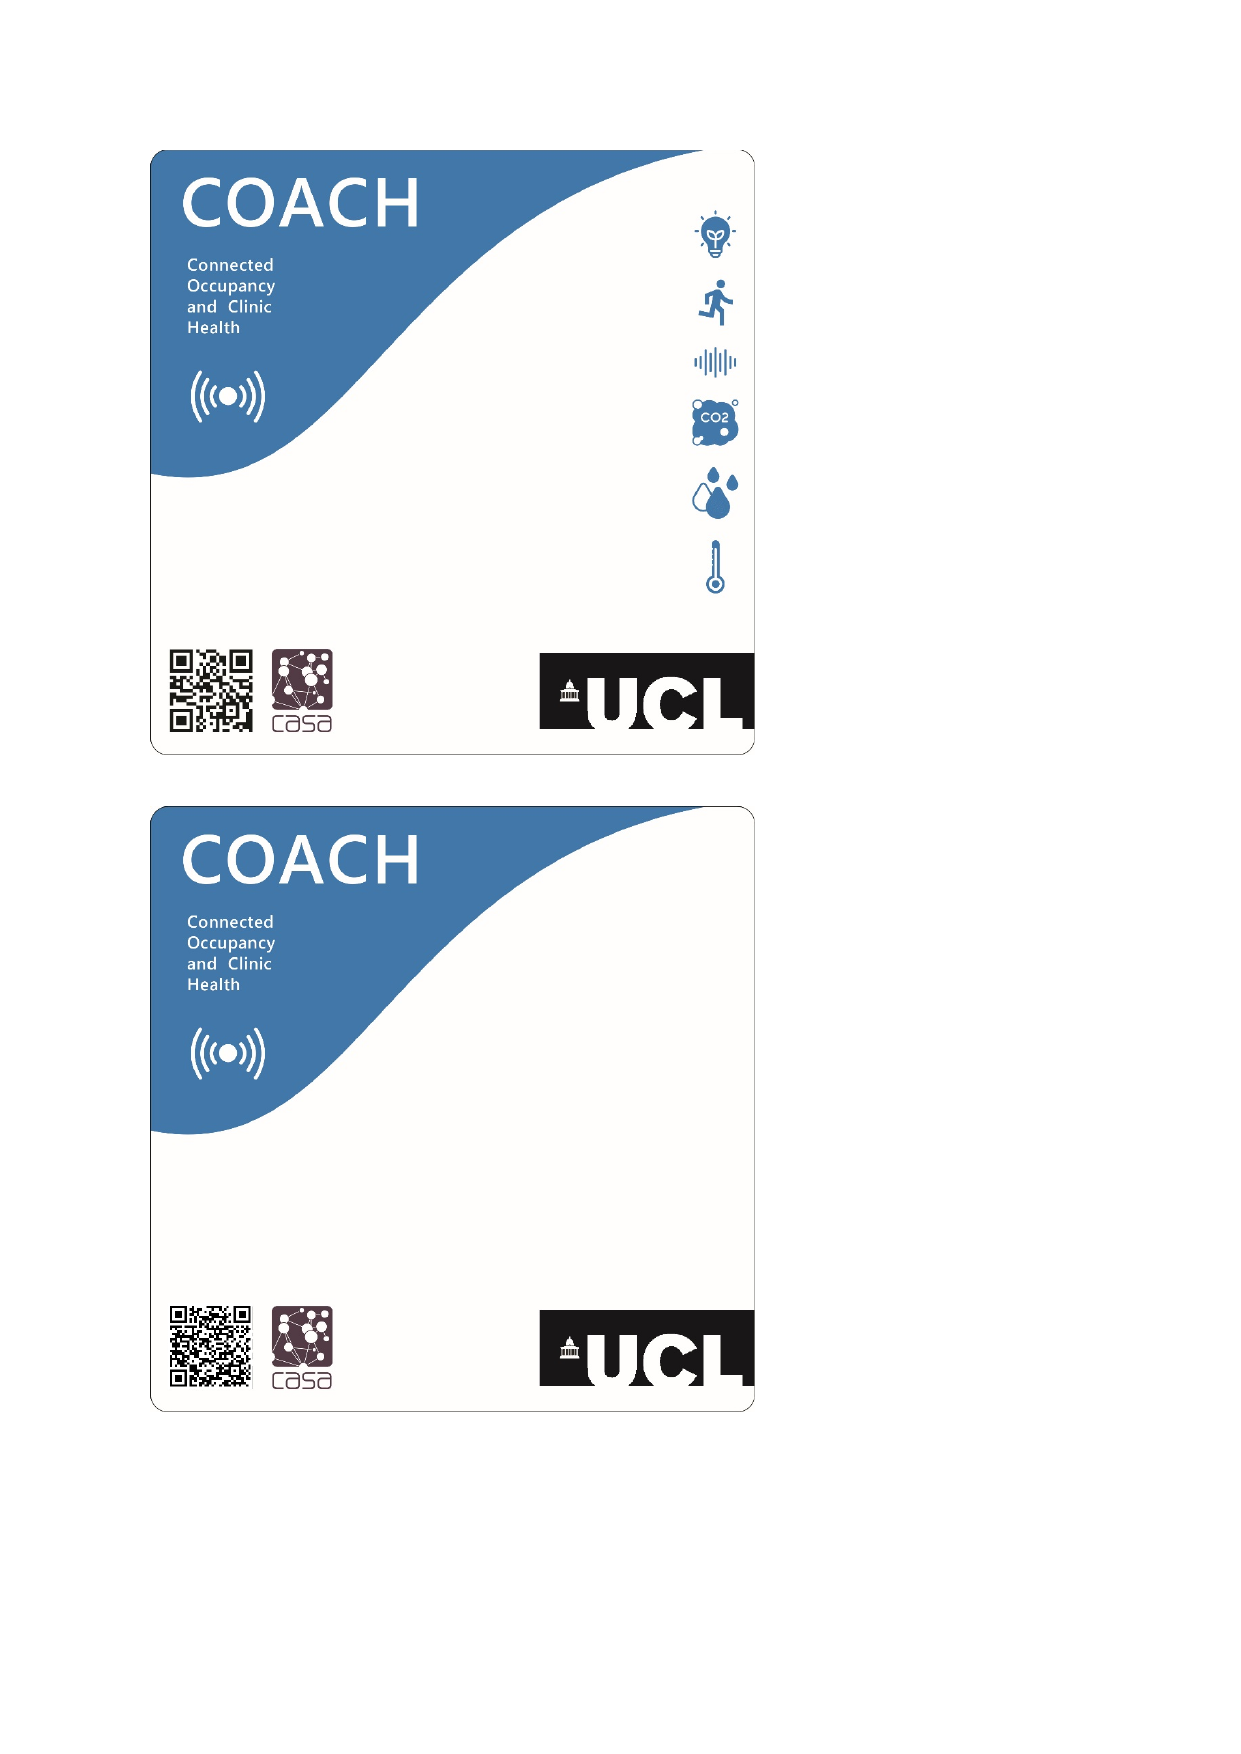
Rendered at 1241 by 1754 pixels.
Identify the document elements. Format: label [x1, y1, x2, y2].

picture [150, 806, 755, 1412]
picture [150, 150, 755, 755]
